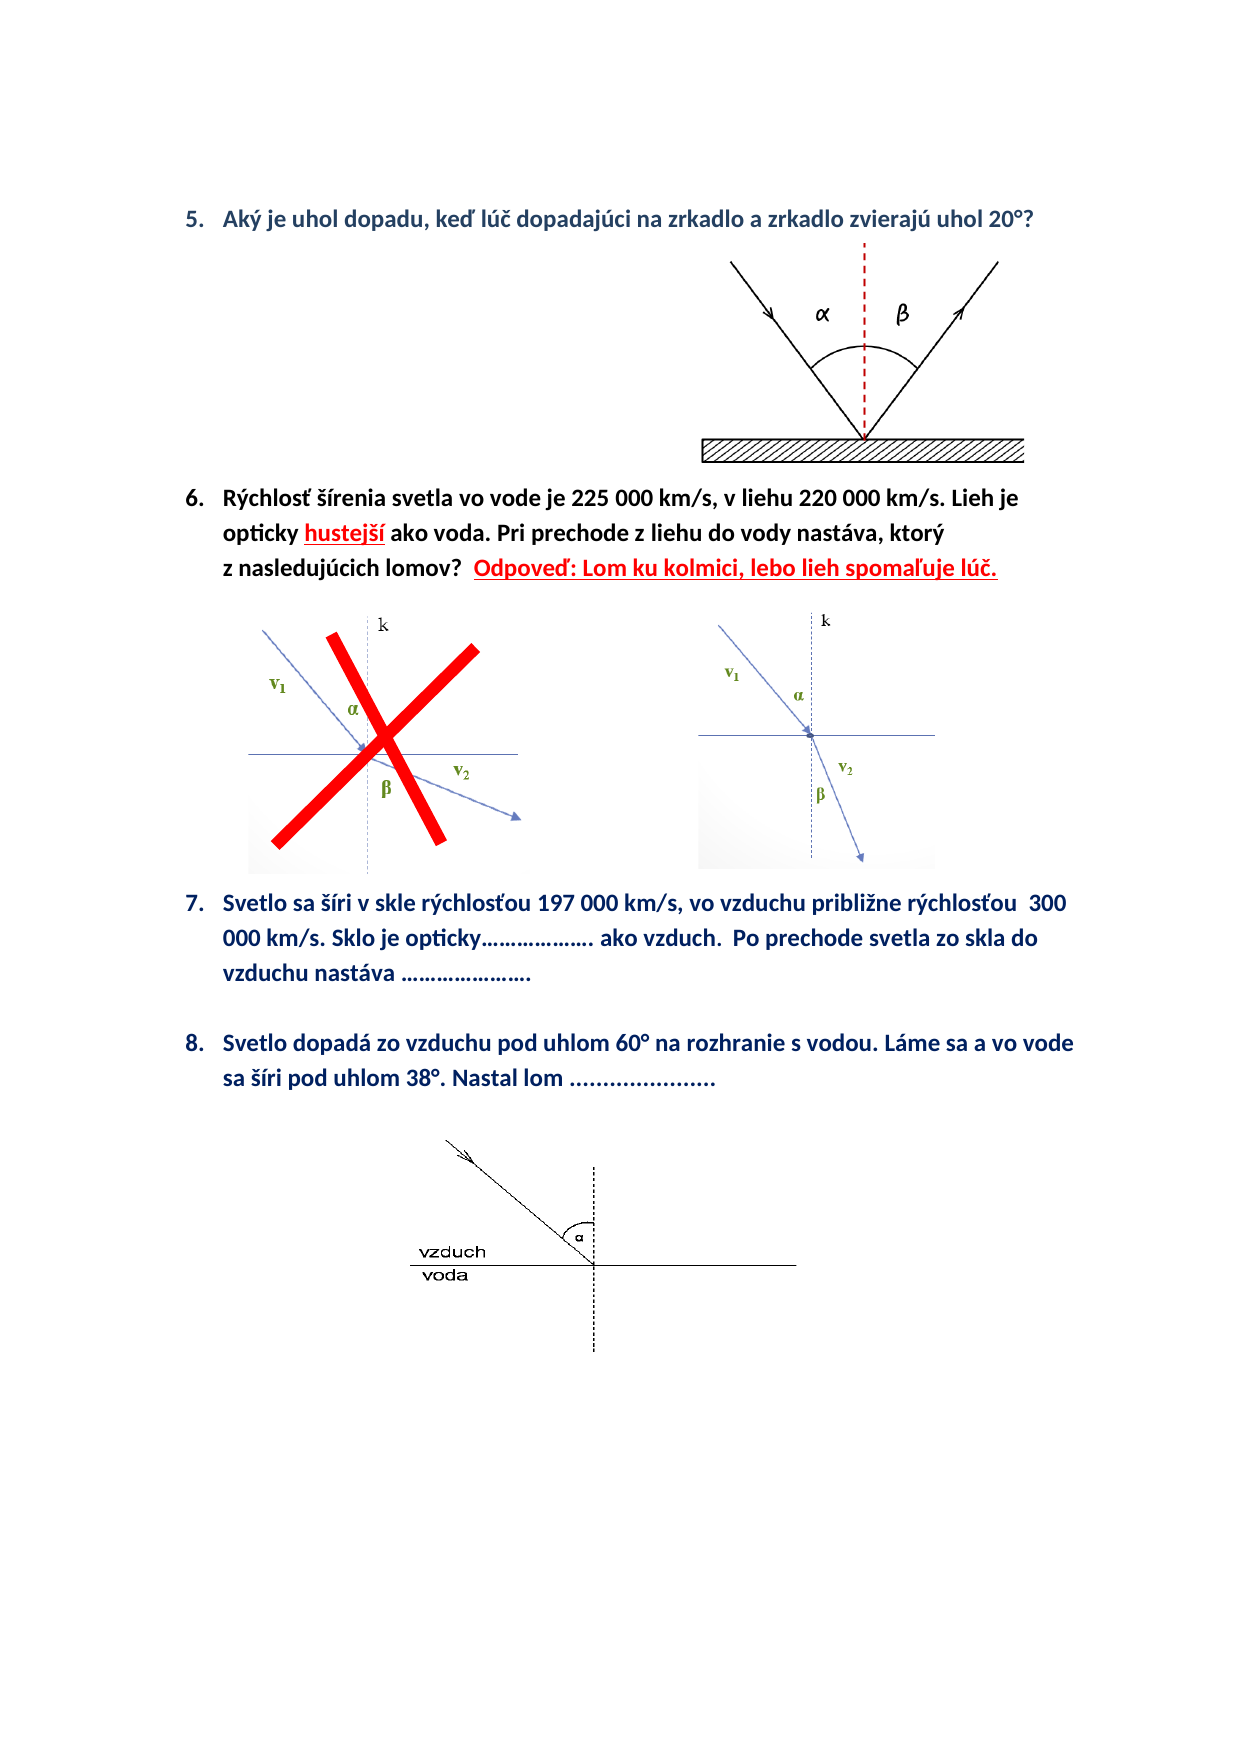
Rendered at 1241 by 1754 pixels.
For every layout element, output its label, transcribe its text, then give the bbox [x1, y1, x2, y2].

picture [248, 614, 531, 874]
list Svetlo sa šíri v skle rýchlosťou 197 000 km/s, vo vzduchu približne rýchlosťou 300 000 km/s. Sklo je opticky………………. ako vzduch. Po prechode svetla zo skla do vzduchu nastáva …………………. [185, 888, 1093, 988]
list Rýchlosť šírenia svetla vo vode je 225 000 km/s, v liehu 220 000 km/s. Lieh je opticky hustejší ako voda. Pri prechode z liehu do vody nastáva, ktorý z nasledujúcich lomov? Odpoveď: Lom ku kolmici, lebo lieh spomaľuje lúč. [185, 483, 1093, 583]
list Svetlo dopadá zo vzduchu pod uhlom 60° na rozhranie s vodou. Láme sa a vo vode sa šíri pod uhlom 38°. Nastal lom ...................... [185, 1028, 1093, 1093]
list Aký je uhol dopadu, keď lúč dopadajúci na zrkadlo a zrkadlo zvierajú uhol 20°? [185, 203, 1093, 234]
picture [694, 243, 1025, 474]
picture [698, 609, 935, 869]
